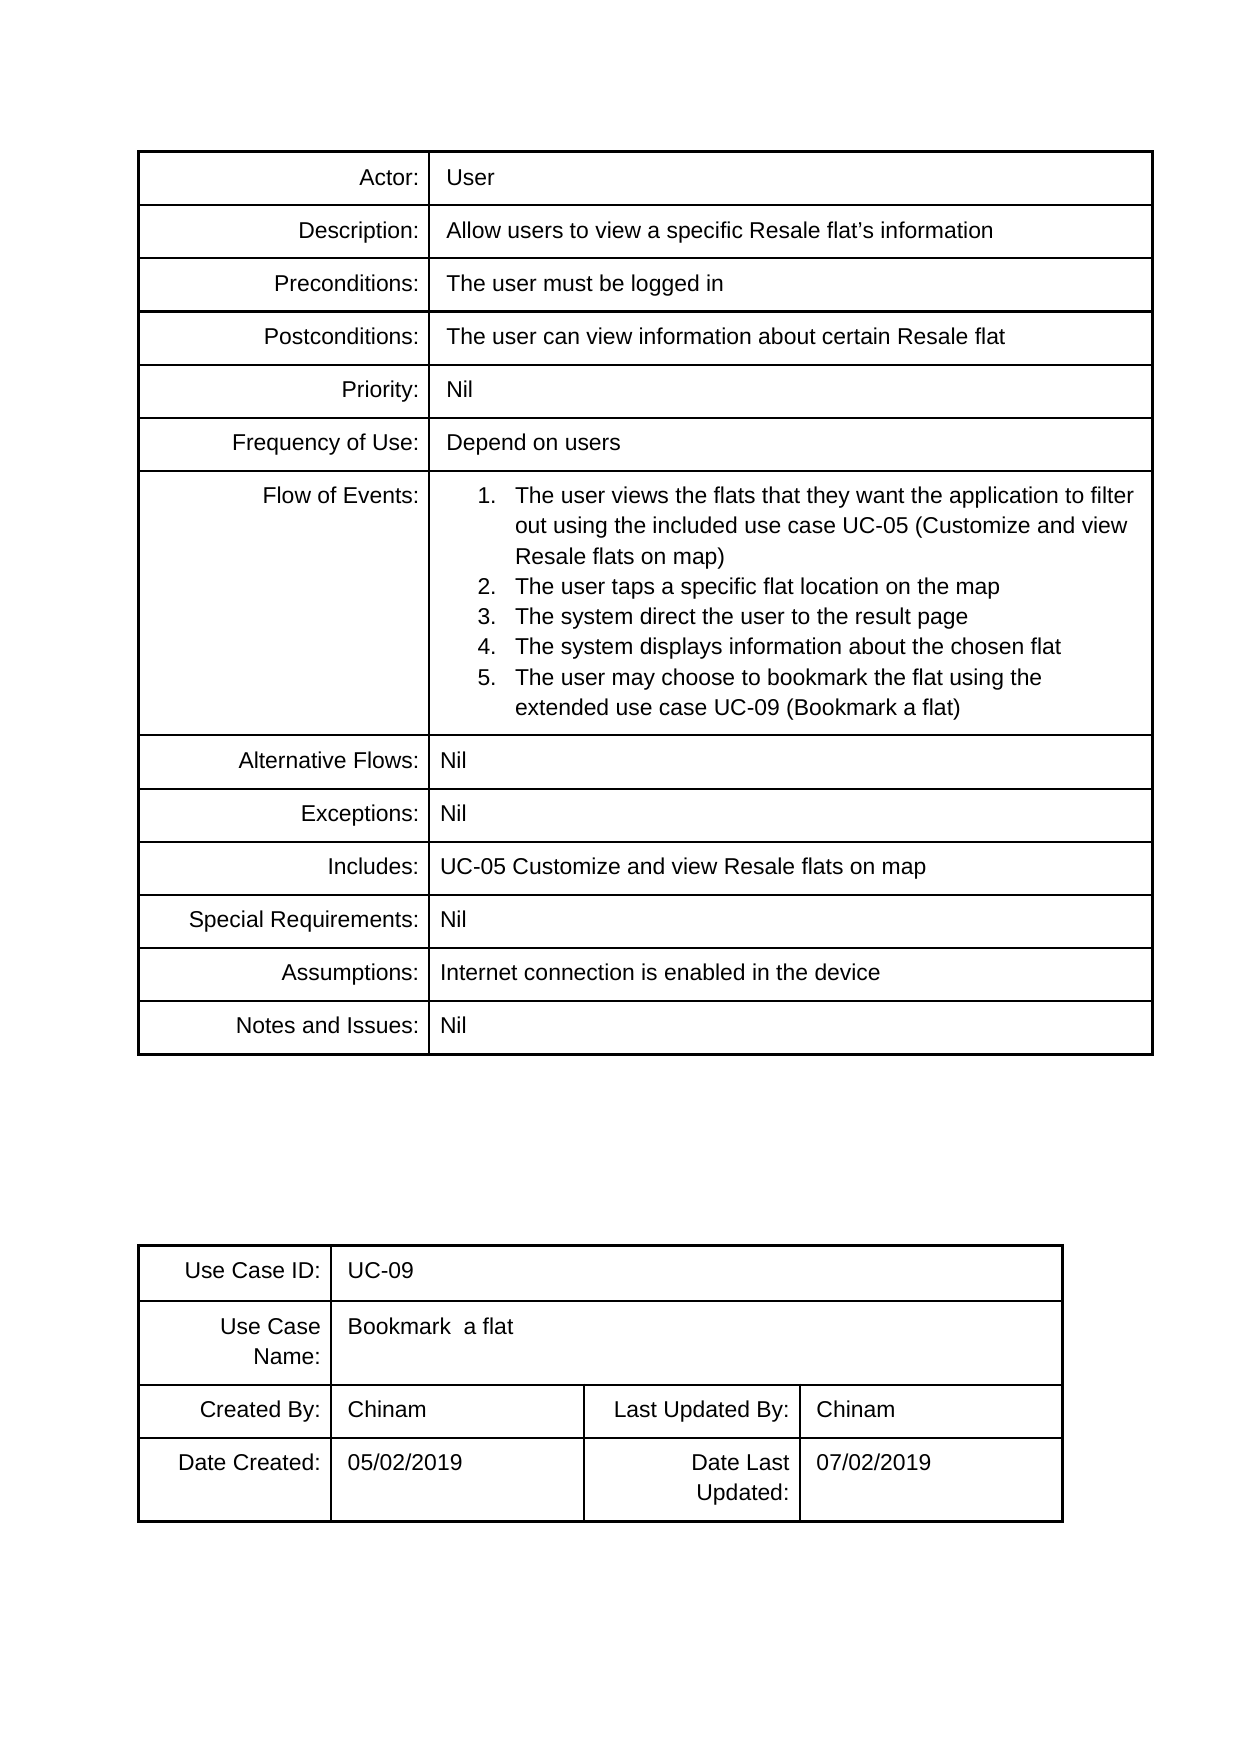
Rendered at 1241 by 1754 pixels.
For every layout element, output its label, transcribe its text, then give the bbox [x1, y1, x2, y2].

table_cell The user must be logged in [430, 259, 1151, 310]
table_cell Use Case Name: [140, 1302, 330, 1383]
table_cell Last Updated By: [585, 1386, 799, 1437]
table_cell 05/02/2019 [332, 1439, 583, 1520]
table_cell Preconditions: [140, 259, 428, 310]
table_cell Nil [430, 366, 1151, 417]
table_cell Special Requirements: [140, 896, 428, 947]
table_cell Nil [430, 736, 1151, 787]
table_cell Priority: [140, 366, 428, 417]
table_header Use Case ID: [140, 1247, 330, 1300]
table_cell The user can view information about certain Resale flat [430, 313, 1151, 363]
table_cell Notes and Issues: [140, 1002, 428, 1053]
table_cell Depend on users [430, 419, 1151, 470]
table_cell Postconditions: [140, 313, 428, 363]
table_cell 07/02/2019 [801, 1439, 1061, 1520]
table_cell Nil [430, 896, 1151, 947]
table_cell Flow of Events: [140, 472, 428, 734]
table_cell Frequency of Use: [140, 419, 428, 470]
table_header UC-09 [332, 1247, 1061, 1300]
table_cell Internet connection is enabled in the device [430, 949, 1151, 1000]
table_cell Assumptions: [140, 949, 428, 1000]
table_cell Created By: [140, 1386, 330, 1437]
table_cell Date Created: [140, 1439, 330, 1520]
table_cell Chinam [332, 1386, 583, 1437]
table_header User [430, 153, 1151, 204]
table_cell Date Last Updated: [585, 1439, 799, 1520]
table_cell Exceptions: [140, 790, 428, 841]
table_cell Description: [140, 206, 428, 257]
table_header Actor: [140, 153, 428, 204]
table_cell Bookmark a flat [332, 1302, 1061, 1383]
table_cell UC-05 Customize and view Resale flats on map [430, 843, 1151, 894]
table_cell Chinam [801, 1386, 1061, 1437]
table_cell Nil [430, 790, 1151, 841]
table_cell Includes: [140, 843, 428, 894]
table_cell Nil [430, 1002, 1151, 1053]
table_cell The user views the flats that they want the application to filter out using the included use case UC-05 (Customize and view Resale flats on map) The user taps a specific flat location on the map The system direct the user to the result page The system displays information about the chosen flat The user may choose to bookmark the flat using the extended use case UC-09 (Bookmark a flat) [430, 472, 1151, 734]
table_cell Allow users to view a specific Resale flat’s information [430, 206, 1151, 257]
table_cell Alternative Flows: [140, 736, 428, 787]
